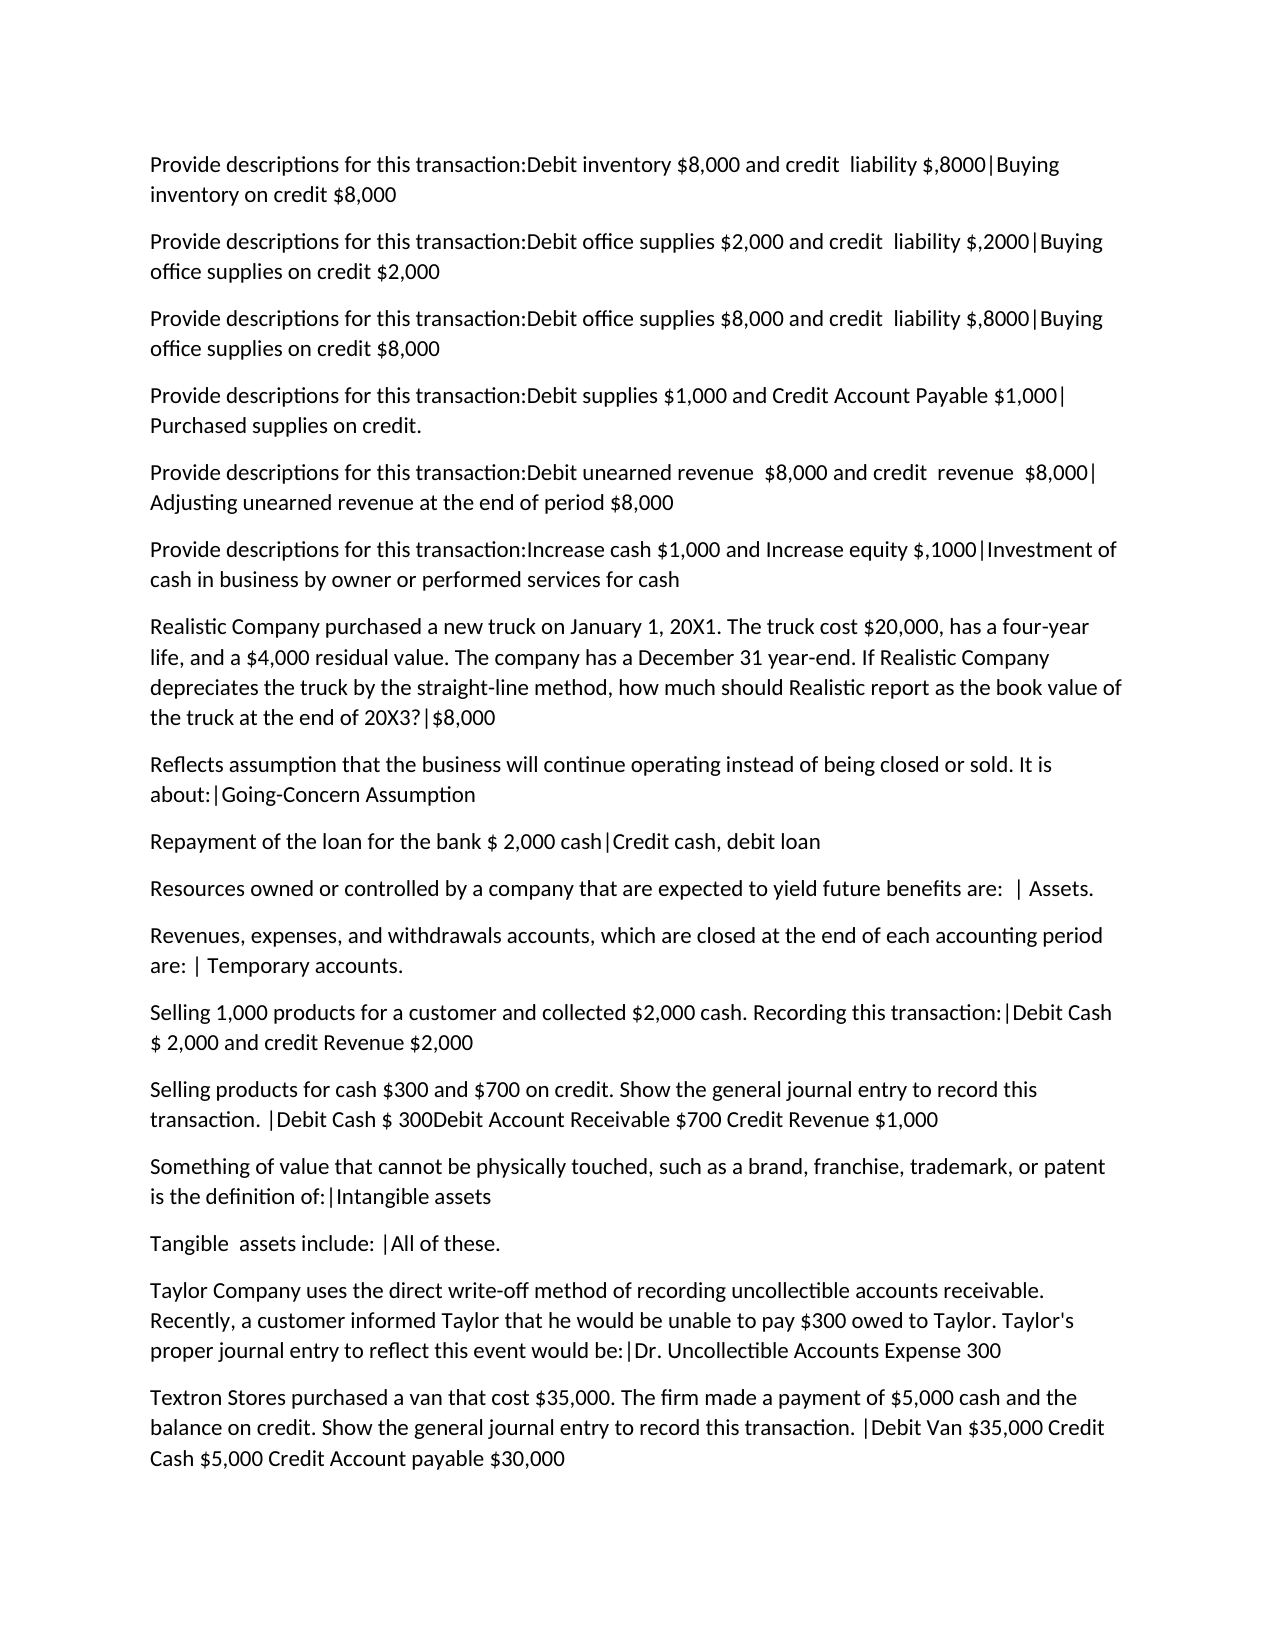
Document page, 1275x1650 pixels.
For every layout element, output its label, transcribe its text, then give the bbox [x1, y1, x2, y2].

text Tangible assets include: |All of these. [150, 1229, 1125, 1257]
text Taylor Company uses the direct write-off method of recording uncollectible accounts receivable. Recently, a customer informed Taylor that he would be unable to pay $300 owed to Taylor. Taylor's proper journal entry to reflect this event would be:|Dr. Uncollectible Accounts Expense 300 [150, 1276, 1125, 1364]
text Selling products for cash $300 and $700 on credit. Show the general journal entry to record this transaction. |Debit Cash $ 300Debit Account Receivable $700 Credit Revenue $1,000 [150, 1075, 1125, 1133]
text Provide descriptions for this transaction:Debit office supplies $2,000 and credit liability $,2000|Buying office supplies on credit $2,000 [150, 227, 1125, 285]
text Provide descriptions for this transaction:Debit inventory $8,000 and credit liability $,8000|Buying inventory on credit $8,000 [150, 150, 1125, 208]
text Resources owned or controlled by a company that are expected to yield future benefits are: | Assets. [150, 874, 1125, 902]
text Something of value that cannot be physically touched, such as a brand, franchise, trademark, or patent is the definition of:|Intangible assets [150, 1152, 1125, 1210]
text Provide descriptions for this transaction:Increase cash $1,000 and Increase equity $,1000|Investment of cash in business by owner or performed services for cash [150, 535, 1125, 594]
text Textron Stores purchased a van that cost $35,000. The firm made a payment of $5,000 cash and the balance on credit. Show the general journal entry to record this transaction. |Debit Van $35,000 Credit Cash $5,000 Credit Account payable $30,000 [150, 1383, 1125, 1472]
text Realistic Company purchased a new truck on January 1, 20X1. The truck cost $20,000, has a four-year life, and a $4,000 residual value. The company has a December 31 year-end. If Realistic Company depreciates the truck by the straight-line method, how much should Realistic report as the book value of the truck at the end of 20X3?|$8,000 [150, 612, 1125, 731]
text Revenues, expenses, and withdrawals accounts, which are closed at the end of each accounting period are: | Temporary accounts. [150, 921, 1125, 979]
text Reflects assumption that the business will continue operating instead of being closed or sold. It is about:|Going-Concern Assumption [150, 750, 1125, 808]
text Selling 1,000 products for a customer and collected $2,000 cash. Recording this transaction:|Debit Cash $ 2,000 and credit Revenue $2,000 [150, 998, 1125, 1056]
text Provide descriptions for this transaction:Debit office supplies $8,000 and credit liability $,8000|Buying office supplies on credit $8,000 [150, 304, 1125, 362]
text Provide descriptions for this transaction:Debit supplies $1,000 and Credit Account Payable $1,000|Purchased supplies on credit. [150, 381, 1125, 439]
text Provide descriptions for this transaction:Debit unearned revenue $8,000 and credit revenue $8,000|Adjusting unearned revenue at the end of period $8,000 [150, 458, 1125, 517]
text Repayment of the loan for the bank $ 2,000 cash|Credit cash, debit loan [150, 827, 1125, 855]
